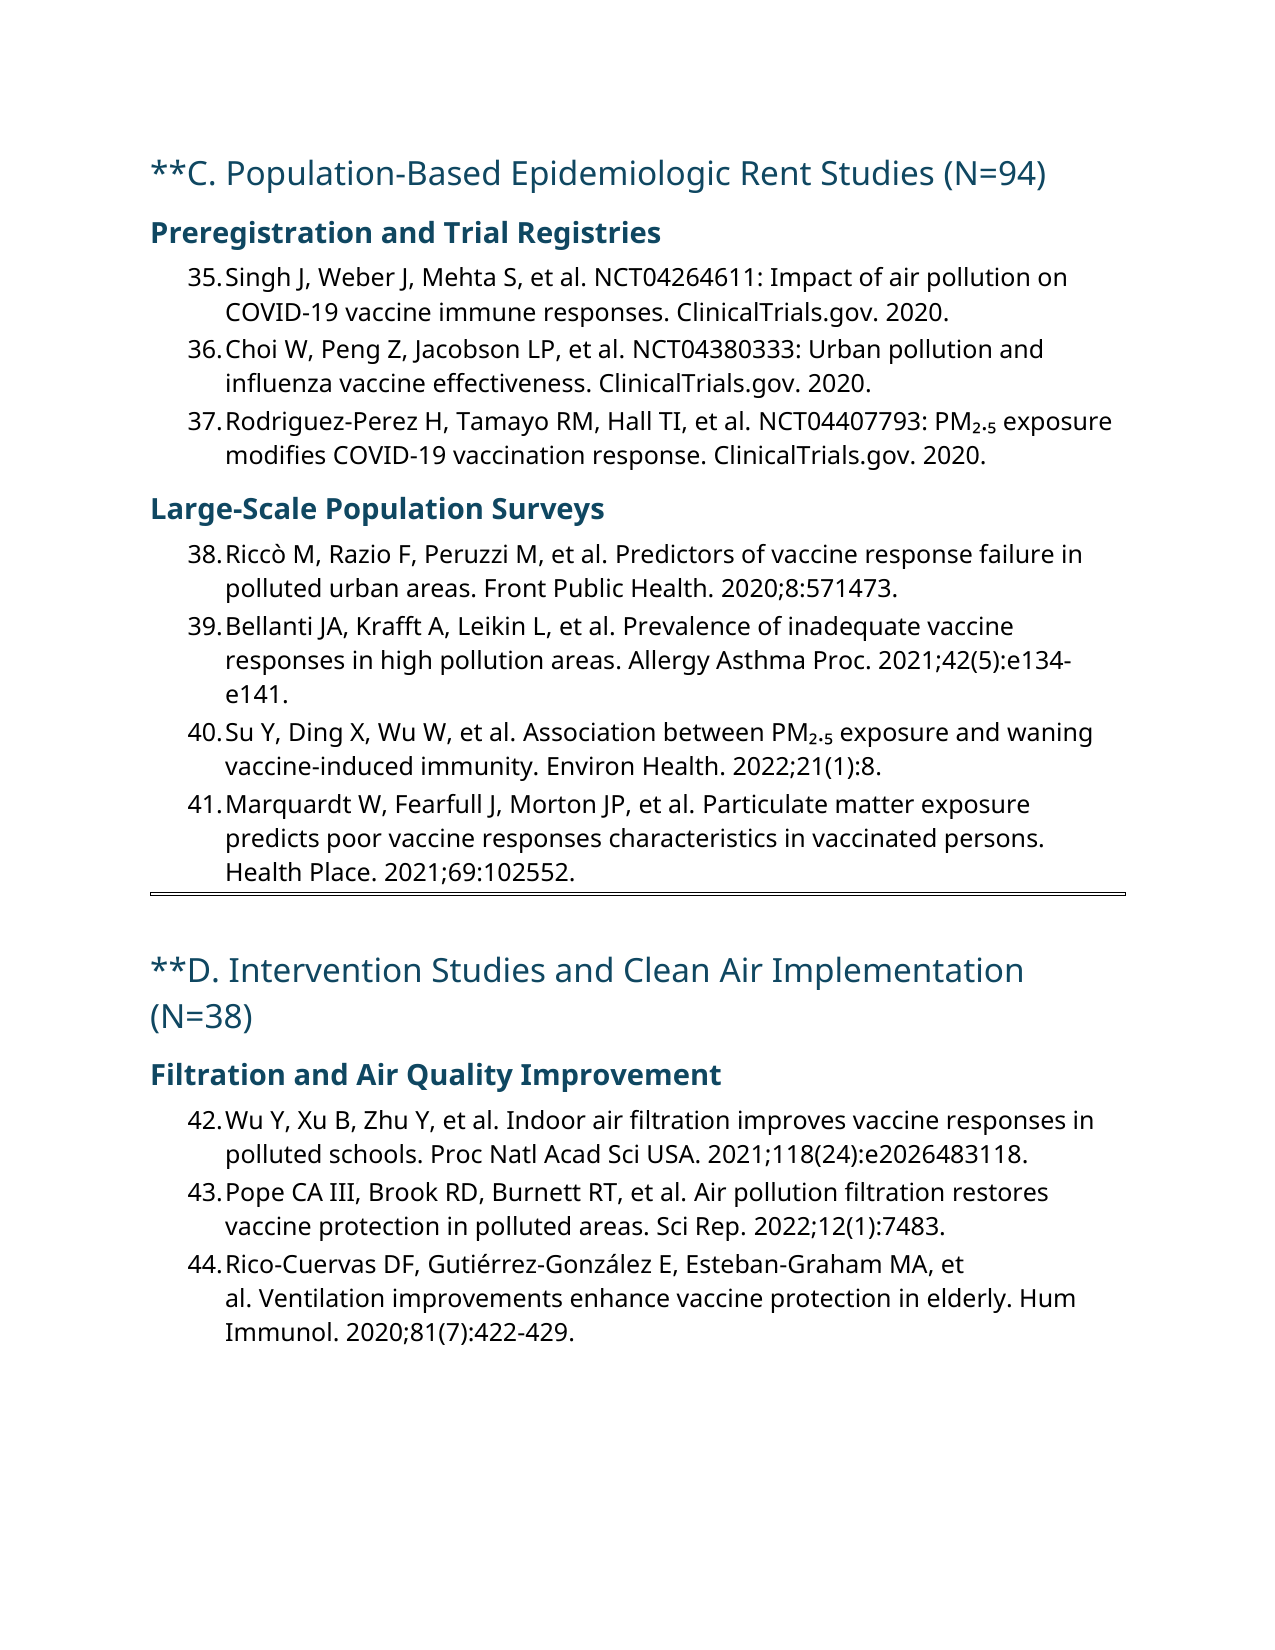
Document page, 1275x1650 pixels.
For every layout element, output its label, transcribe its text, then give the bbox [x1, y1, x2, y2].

subtitle Large-Scale Population Surveys [150, 489, 1125, 528]
list Choi W, Peng Z, Jacobson LP, et al. NCT04380333: Urban pollution and influenza vaccine effectiveness. ClinicalTrials.gov. 2020. [187, 332, 1125, 400]
list Rico-Cuervas DF, Gutiérrez-González E, Esteban-Graham MA, et al. Ventilation improvements enhance vaccine protection in elderly. Hum Immunol. 2020;81(7):422-429. [187, 1246, 1125, 1349]
list Su Y, Ding X, Wu W, et al. Association between PM₂.₅ exposure and waning vaccine-induced immunity. Environ Health. 2022;21(1):8. [187, 714, 1125, 783]
list Bellanti JA, Krafft A, Leikin L, et al. Prevalence of inadequate vaccine responses in high pollution areas. Allergy Asthma Proc. 2021;42(5):e134-e141. [187, 608, 1125, 711]
list Wu Y, Xu B, Zhu Y, et al. Indoor air filtration improves vaccine responses in polluted schools. Proc Natl Acad Sci USA. 2021;118(24):e2026483118. [187, 1103, 1125, 1171]
list Rodriguez-Perez H, Tamayo RM, Hall TI, et al. NCT04407793: PM₂.₅ exposure modifies COVID-19 vaccination response. ClinicalTrials.gov. 2020. [187, 404, 1125, 472]
subtitle **D. Intervention Studies and Clean Air Implementation (N=38) [150, 947, 1125, 1038]
list Riccò M, Razio F, Peruzzi M, et al. Predictors of vaccine response failure in polluted urban areas. Front Public Health. 2020;8:571473. [187, 537, 1125, 605]
list Singh J, Weber J, Mehta S, et al. NCT04264611: Impact of air pollution on COVID-19 vaccine immune responses. ClinicalTrials.gov. 2020. [187, 260, 1125, 328]
subtitle Filtration and Air Quality Improvement [150, 1055, 1125, 1094]
subtitle Preregistration and Trial Registries [150, 212, 1125, 252]
list Marquardt W, Fearfull J, Morton JP, et al. Particulate matter exposure predicts poor vaccine responses characteristics in vaccinated persons. Health Place. 2021;69:102552. [187, 786, 1125, 888]
list Pope CA III, Brook RD, Burnett RT, et al. Air pollution filtration restores vaccine protection in polluted areas. Sci Rep. 2022;12(1):7483. [187, 1174, 1125, 1243]
subtitle **C. Population-Based Epidemiologic Rent Studies (N=94) [150, 150, 1125, 195]
